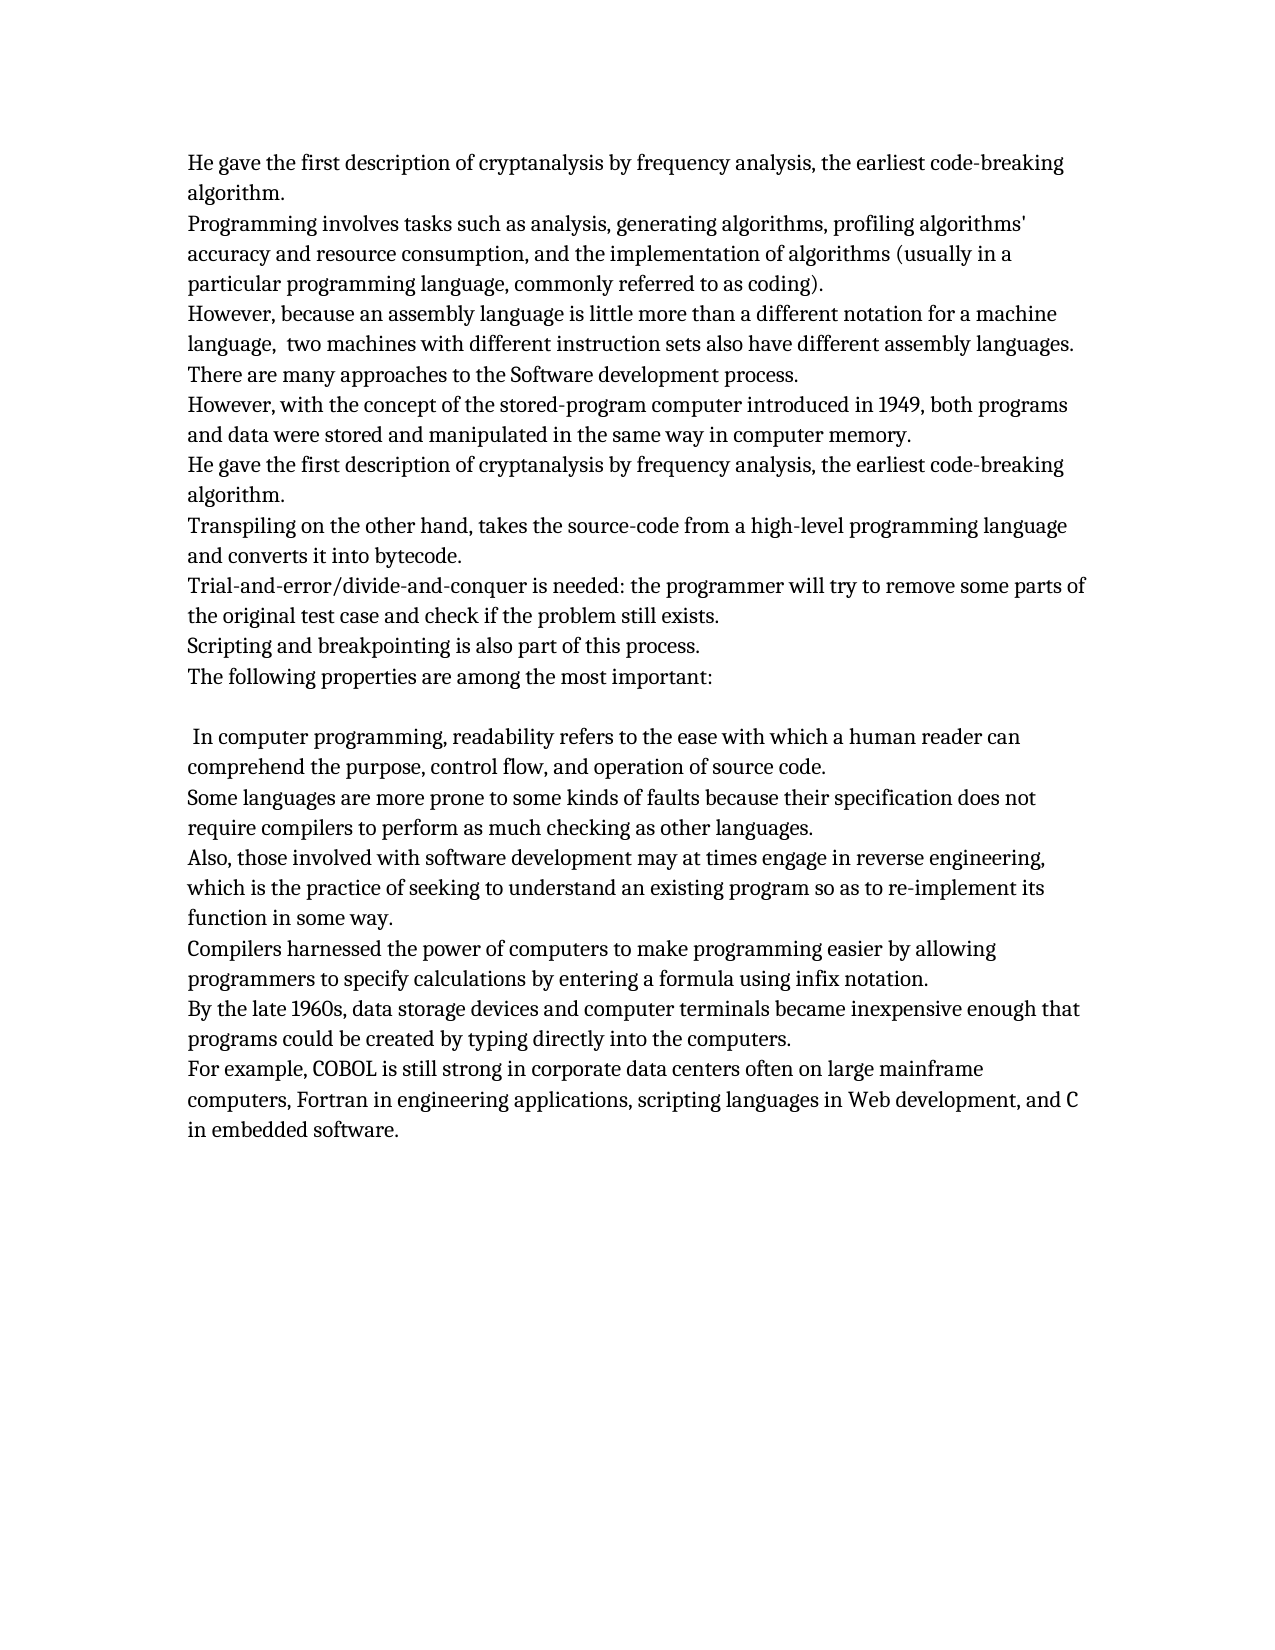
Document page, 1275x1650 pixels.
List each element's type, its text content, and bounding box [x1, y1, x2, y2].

text He gave the first description of cryptanalysis by frequency analysis, the earliest code-breaking algorithm. Programming involves tasks such as analysis, generating algorithms, profiling algorithms' accuracy and resource consumption, and the implementation of algorithms (usually in a particular programming language, commonly referred to as coding). However, because an assembly language is little more than a different notation for a machine language, two machines with different instruction sets also have different assembly languages. There are many approaches to the Software development process. However, with the concept of the stored-program computer introduced in 1949, both programs and data were stored and manipulated in the same way in computer memory. He gave the first description of cryptanalysis by frequency analysis, the earliest code-breaking algorithm. Transpiling on the other hand, takes the source-code from a high-level programming language and converts it into bytecode. Trial-and-error/divide-and-conquer is needed: the programmer will try to remove some parts of the original test case and check if the problem still exists. Scripting and breakpointing is also part of this process. The following properties are among the most important: In computer programming, readability refers to the ease with which a human reader can comprehend the purpose, control flow, and operation of source code. Some languages are more prone to some kinds of faults because their specification does not require compilers to perform as much checking as other languages. Also, those involved with software development may at times engage in reverse engineering, which is the practice of seeking to understand an existing program so as to re-implement its function in some way. Compilers harnessed the power of computers to make programming easier by allowing programmers to specify calculations by entering a formula using infix notation. By the late 1960s, data storage devices and computer terminals became inexpensive enough that programs could be created by typing directly into the computers. For example, COBOL is still strong in corporate data centers often on large mainframe computers, Fortran in engineering applications, scripting languages in Web development, and C in embedded software. [187, 150, 1087, 1143]
